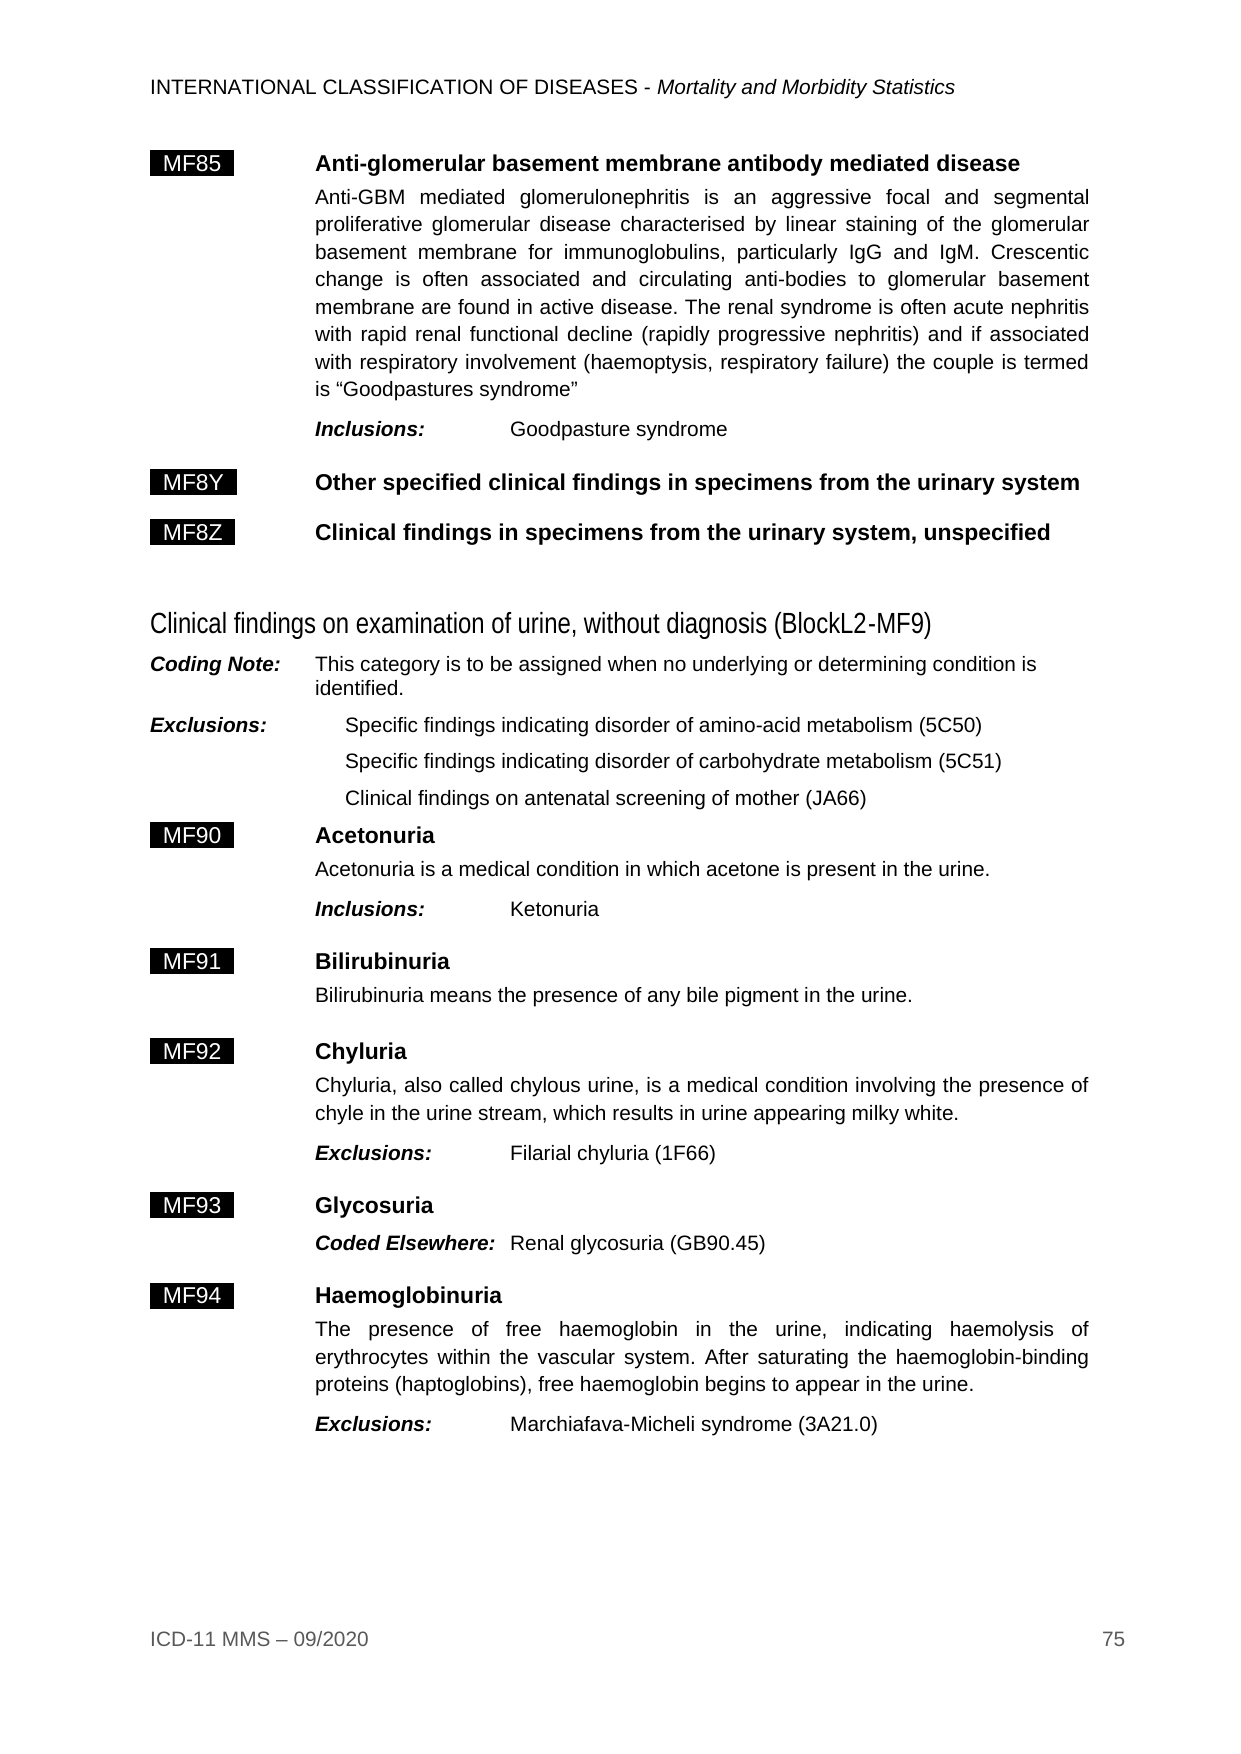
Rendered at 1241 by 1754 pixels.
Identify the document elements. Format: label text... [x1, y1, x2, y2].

title MF8Y Other specified clinical findings in specimens from the urinary system [237, 469, 1090, 495]
text Acetonuria is a medical condition in which acetone is present in the urine. [315, 857, 1090, 881]
list Exclusions: Filarial chyluria (1F66) [315, 1140, 1090, 1164]
title MF92 Chyluria [234, 1038, 1090, 1064]
list Exclusions: Marchiafava-Micheli syndrome (3A21.0) [315, 1412, 1090, 1436]
list Coded Elsewhere: Renal glycosuria (GB90.45) [315, 1231, 1090, 1255]
title Clinical findings on examination of urine, without diagnosis (BlockL2‑MF9) [150, 606, 1090, 639]
list Inclusions: Ketonuria [315, 897, 1090, 921]
list Inclusions: Goodpasture syndrome [315, 417, 1090, 441]
text Bilirubinuria means the presence of any bile pigment in the urine. [315, 983, 1090, 1007]
list Clinical findings on antenatal screening of mother (JA66) [345, 785, 1090, 809]
text Coding Note: This category is to be assigned when no underlying or determining condition is identified. [150, 652, 1090, 700]
title MF93 Glycosuria [234, 1192, 1090, 1218]
title MF94 Haemoglobinuria [150, 1282, 1090, 1309]
text The presence of free haemoglobin in the urine, indicating haemolysis of erythrocytes within the vascular system. After saturating the haemoglobin-binding proteins (haptoglobins), free haemoglobin begins to appear in the urine. [315, 1317, 1090, 1396]
title MF91 Bilirubinuria [234, 948, 1090, 974]
title MF8Z Clinical findings in specimens from the urinary system, unspecified [235, 519, 1090, 545]
title MF85 Anti-glomerular basement membrane antibody mediated disease [234, 150, 1090, 176]
list Specific findings indicating disorder of carbohydrate metabolism (5C51) [345, 749, 1090, 773]
list Exclusions: Specific findings indicating disorder of amino-acid metabolism (5C50) [150, 712, 1090, 736]
title MF90 Acetonuria [234, 822, 1090, 848]
text Anti-GBM mediated glomerulonephritis is an aggressive focal and segmental proliferative glomerular disease characterised by linear staining of the glomerular basement membrane for immunoglobulins, particularly IgG and IgM. Crescentic change is often associated and circulating anti-bodies to glomerular basement membrane are found in active disease. The renal syndrome is often acute nephritis with rapid renal functional decline (rapidly progressive nephritis) and if associated with respiratory involvement (haemoptysis, respiratory failure) the couple is termed is “Goodpastures syndrome” [315, 185, 1090, 401]
text Chyluria, also called chylous urine, is a medical condition involving the presence of chyle in the urine stream, which results in urine appearing milky white. [315, 1073, 1090, 1124]
